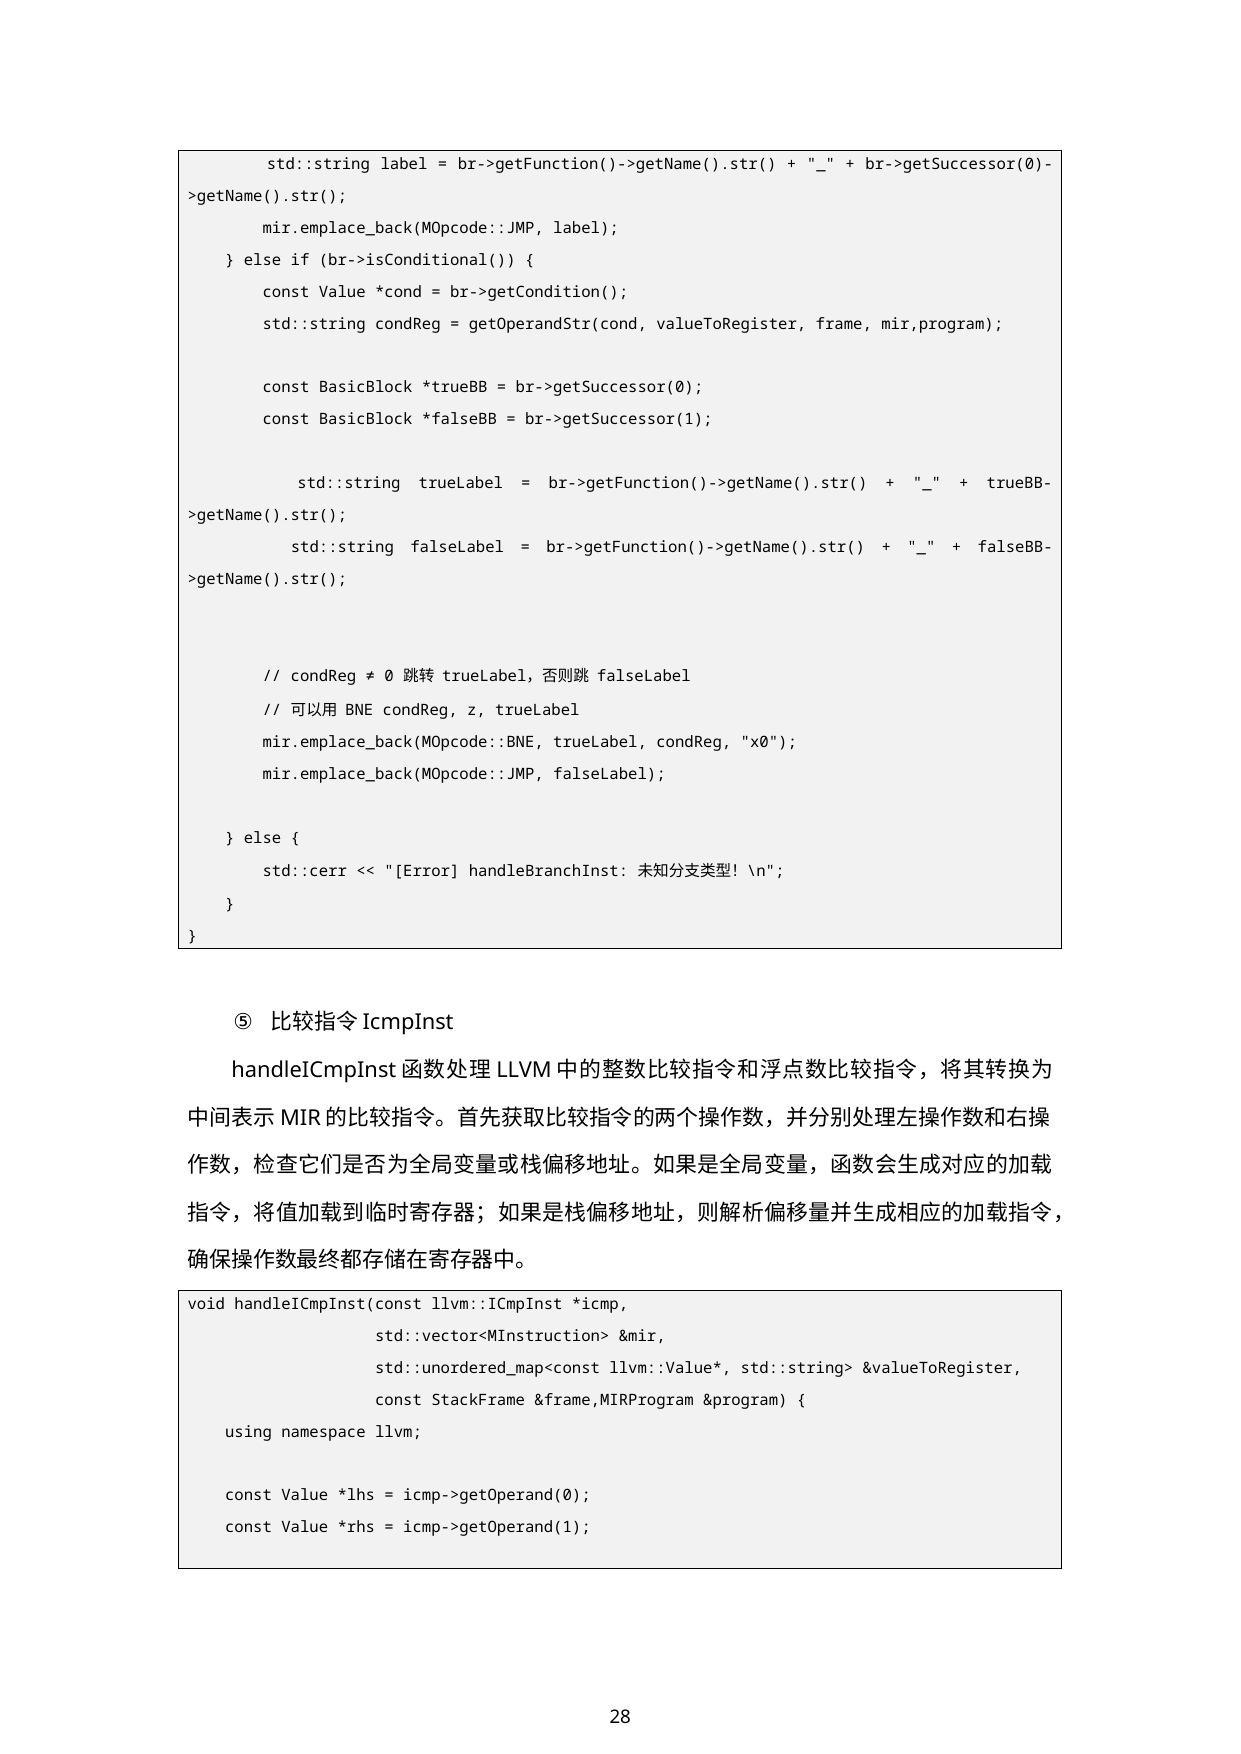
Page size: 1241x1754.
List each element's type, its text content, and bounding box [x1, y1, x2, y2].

text } [179, 890, 1061, 914]
text // condReg ≠ 0 跳转 trueLabel，否则跳 falseLabel [179, 660, 1061, 686]
text std::cerr << "[Error] handleBranchInst: 未知分支类型！\n"; [179, 856, 1061, 881]
text } [179, 922, 1061, 948]
text // 可以用 BNE condReg, z, trueLabel [179, 694, 1061, 720]
text } else { [179, 824, 1061, 848]
text mir.emplace_back(MOpcode::JMP, label); [179, 214, 1061, 238]
text const Value *rhs = icmp->getOperand(1); [179, 1513, 1061, 1537]
text std::string trueLabel = br->getFunction()->getName().str() + "_" + trueBB->getName().str(); [179, 469, 1061, 525]
text std::unordered_map<const llvm::Value*, std::string> &valueToRegister, [179, 1353, 1061, 1378]
text void handleICmpInst(const llvm::ICmpInst *icmp, [179, 1291, 1061, 1314]
text std::string label = br->getFunction()->getName().str() + "_" + br->getSuccessor(0)->getName().str(); [179, 151, 1061, 206]
text using namespace llvm; [179, 1417, 1061, 1442]
text handleICmpInst函数处理LLVM中的整数比较指令和浮点数比较指令，将其转换为中间表示MIR的比较指令。首先获取比较指令的两个操作数，并分别处理左操作数和右操作数，检查它们是否为全局变量或栈偏移地址。如果是全局变量，函数会生成对应的加载指令，将值加载到临时寄存器；如果是栈偏移地址，则解析偏移量并生成相应的加载指令，确保操作数最终都存储在寄存器中。 [187, 1052, 1053, 1274]
text mir.emplace_back(MOpcode::JMP, falseLabel); [179, 760, 1061, 784]
text const Value *lhs = icmp->getOperand(0); [179, 1481, 1061, 1505]
text const Value *cond = br->getCondition(); [179, 277, 1061, 302]
text std::string condReg = getOperandStr(cond, valueToRegister, frame, mir,program); [179, 309, 1061, 334]
text const BasicBlock *falseBB = br->getSuccessor(1); [179, 405, 1061, 429]
text const StackFrame &frame,MIRProgram &program) { [179, 1385, 1061, 1410]
text std::vector<MInstruction> &mir, [179, 1322, 1061, 1346]
text std::string falseLabel = br->getFunction()->getName().str() + "_" + falseBB->getName().str(); [179, 532, 1061, 589]
text const BasicBlock *trueBB = br->getSuccessor(0); [179, 373, 1061, 397]
text mir.emplace_back(MOpcode::BNE, trueLabel, condReg, "x0"); [179, 728, 1061, 752]
text } else if (br->isConditional()) { [179, 246, 1061, 270]
list 比较指令IcmpInst [233, 1004, 1053, 1036]
